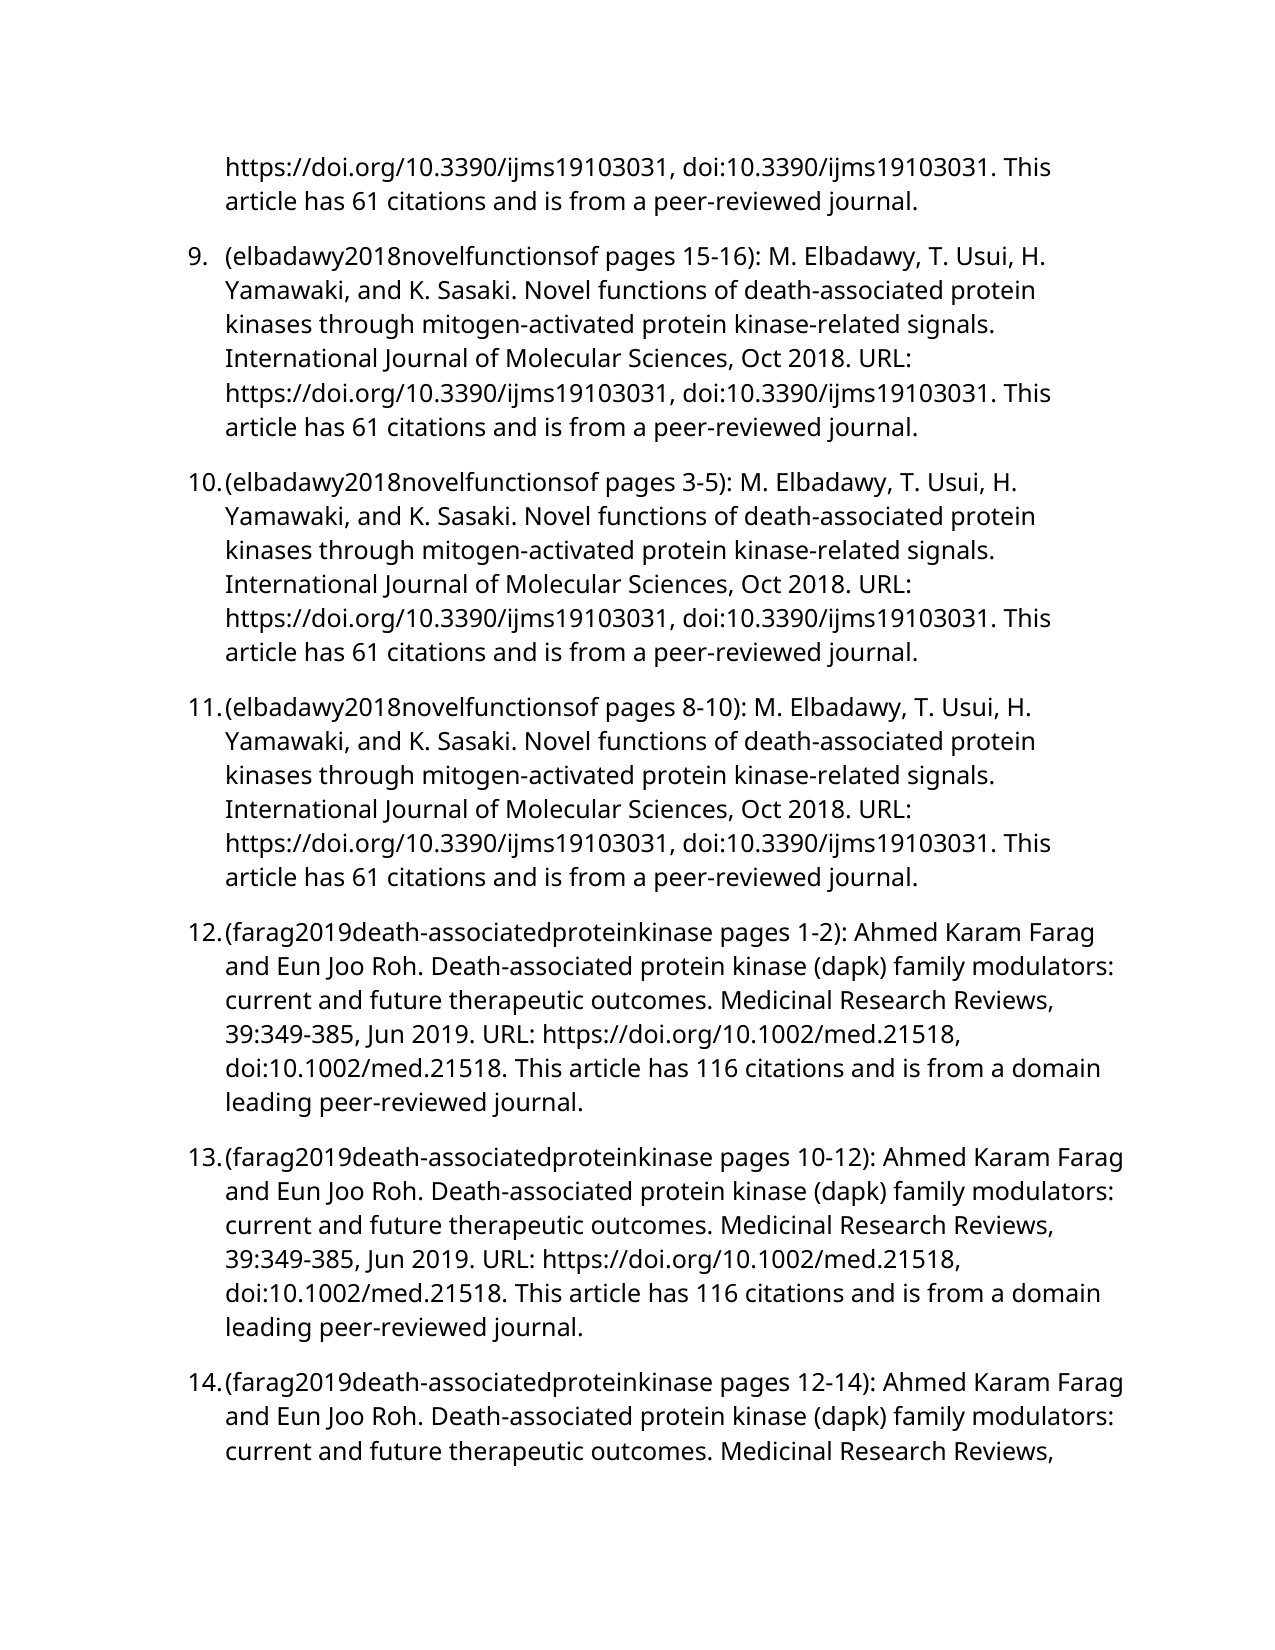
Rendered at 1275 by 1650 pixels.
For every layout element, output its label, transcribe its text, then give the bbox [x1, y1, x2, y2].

list (elbadawy2018novelfunctionsof pages 3-5): M. Elbadawy, T. Usui, H. Yamawaki, and K. Sasaki. Novel functions of death-associated protein kinases through mitogen-activated protein kinase-related signals. International Journal of Molecular Sciences, Oct 2018. URL: https://doi.org/10.3390/ijms19103031, doi:10.3390/ijms19103031. This article has 61 citations and is from a peer-reviewed journal. [187, 464, 1125, 668]
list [187, 150, 1125, 218]
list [187, 1365, 1125, 1467]
list (farag2019death‐associatedproteinkinase pages 10-12): Ahmed Karam Farag and Eun Joo Roh. Death‐associated protein kinase (dapk) family modulators: current and future therapeutic outcomes. Medicinal Research Reviews, 39:349-385, Jun 2019. URL: https://doi.org/10.1002/med.21518, doi:10.1002/med.21518. This article has 116 citations and is from a domain leading peer-reviewed journal. [187, 1140, 1125, 1344]
list (farag2019death‐associatedproteinkinase pages 1-2): Ahmed Karam Farag and Eun Joo Roh. Death‐associated protein kinase (dapk) family modulators: current and future therapeutic outcomes. Medicinal Research Reviews, 39:349-385, Jun 2019. URL: https://doi.org/10.1002/med.21518, doi:10.1002/med.21518. This article has 116 citations and is from a domain leading peer-reviewed journal. [187, 914, 1125, 1119]
list (elbadawy2018novelfunctionsof pages 15-16): M. Elbadawy, T. Usui, H. Yamawaki, and K. Sasaki. Novel functions of death-associated protein kinases through mitogen-activated protein kinase-related signals. International Journal of Molecular Sciences, Oct 2018. URL: https://doi.org/10.3390/ijms19103031, doi:10.3390/ijms19103031. This article has 61 citations and is from a peer-reviewed journal. [187, 239, 1125, 443]
list (elbadawy2018novelfunctionsof pages 8-10): M. Elbadawy, T. Usui, H. Yamawaki, and K. Sasaki. Novel functions of death-associated protein kinases through mitogen-activated protein kinase-related signals. International Journal of Molecular Sciences, Oct 2018. URL: https://doi.org/10.3390/ijms19103031, doi:10.3390/ijms19103031. This article has 61 citations and is from a peer-reviewed journal. [187, 689, 1125, 894]
